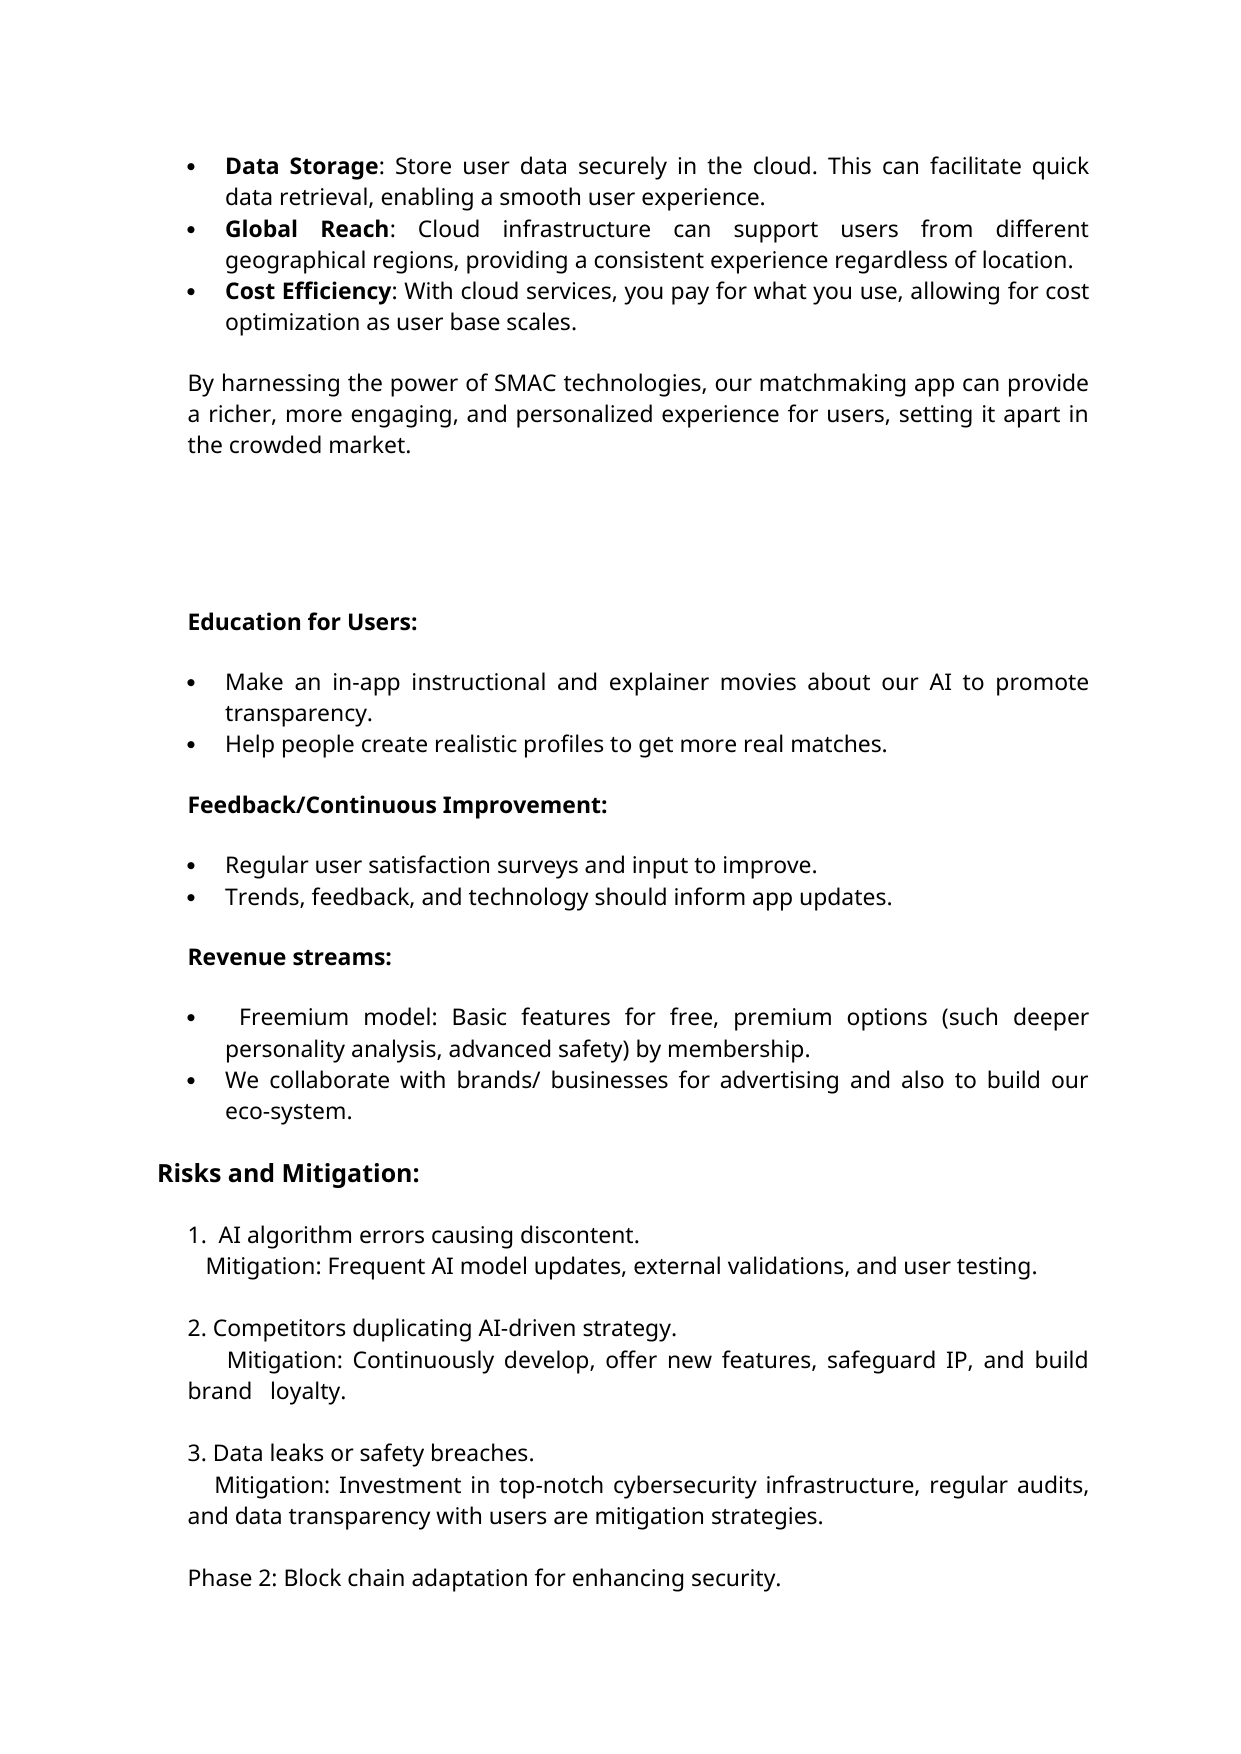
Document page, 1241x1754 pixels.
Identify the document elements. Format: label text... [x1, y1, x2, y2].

list Freemium model: Basic features for free, premium options (such deeper personality analysis, advanced safety) by membership. [187, 1001, 1090, 1064]
list Regular user satisfaction surveys and input to improve. [187, 849, 1090, 880]
text By harnessing the power of SMAC technologies, our matchmaking app can provide a richer, more engaging, and personalized experience for users, setting it apart in the crowded market. [187, 367, 1090, 460]
list Make an in-app instructional and explainer movies about our AI to promote transparency. [187, 666, 1090, 728]
list Data Storage: Store user data securely in the cloud. This can facilitate quick data retrieval, enabling a smooth user experience. [187, 150, 1090, 212]
text Risks and Mitigation: [157, 1155, 1090, 1189]
text Revenue streams: [187, 941, 1090, 972]
text Education for Users: [187, 605, 1090, 637]
text Phase 2: Block chain adaptation for enhancing security. [187, 1562, 1090, 1594]
list Help people create realistic profiles to get more real matches. [187, 728, 1090, 759]
list Trends, feedback, and technology should inform app updates. [187, 880, 1090, 912]
text 2. Competitors duplicating AI-driven strategy. [187, 1312, 1090, 1344]
list We collaborate with brands/ businesses for advertising and also to build our eco-system. [187, 1064, 1090, 1126]
text 3. Data leaks or safety breaches. [187, 1437, 1090, 1469]
list Global Reach: Cloud infrastructure can support users from different geographical regions, providing a consistent experience regardless of location. [187, 212, 1090, 275]
text Mitigation: Frequent AI model updates, external validations, and user testing. [187, 1250, 1090, 1281]
text Mitigation: Investment in top-notch cybersecurity infrastructure, regular audits, and data transparency with users are mitigation strategies. [187, 1469, 1090, 1531]
text Mitigation: Continuously develop, offer new features, safeguard IP, and build brand loyalty. [187, 1344, 1090, 1406]
text 1. AI algorithm errors causing discontent. [187, 1219, 1090, 1250]
text Feedback/Continuous Improvement: [187, 789, 1090, 820]
list Cost Efficiency: With cloud services, you pay for what you use, allowing for cost optimization as user base scales. [187, 275, 1090, 337]
